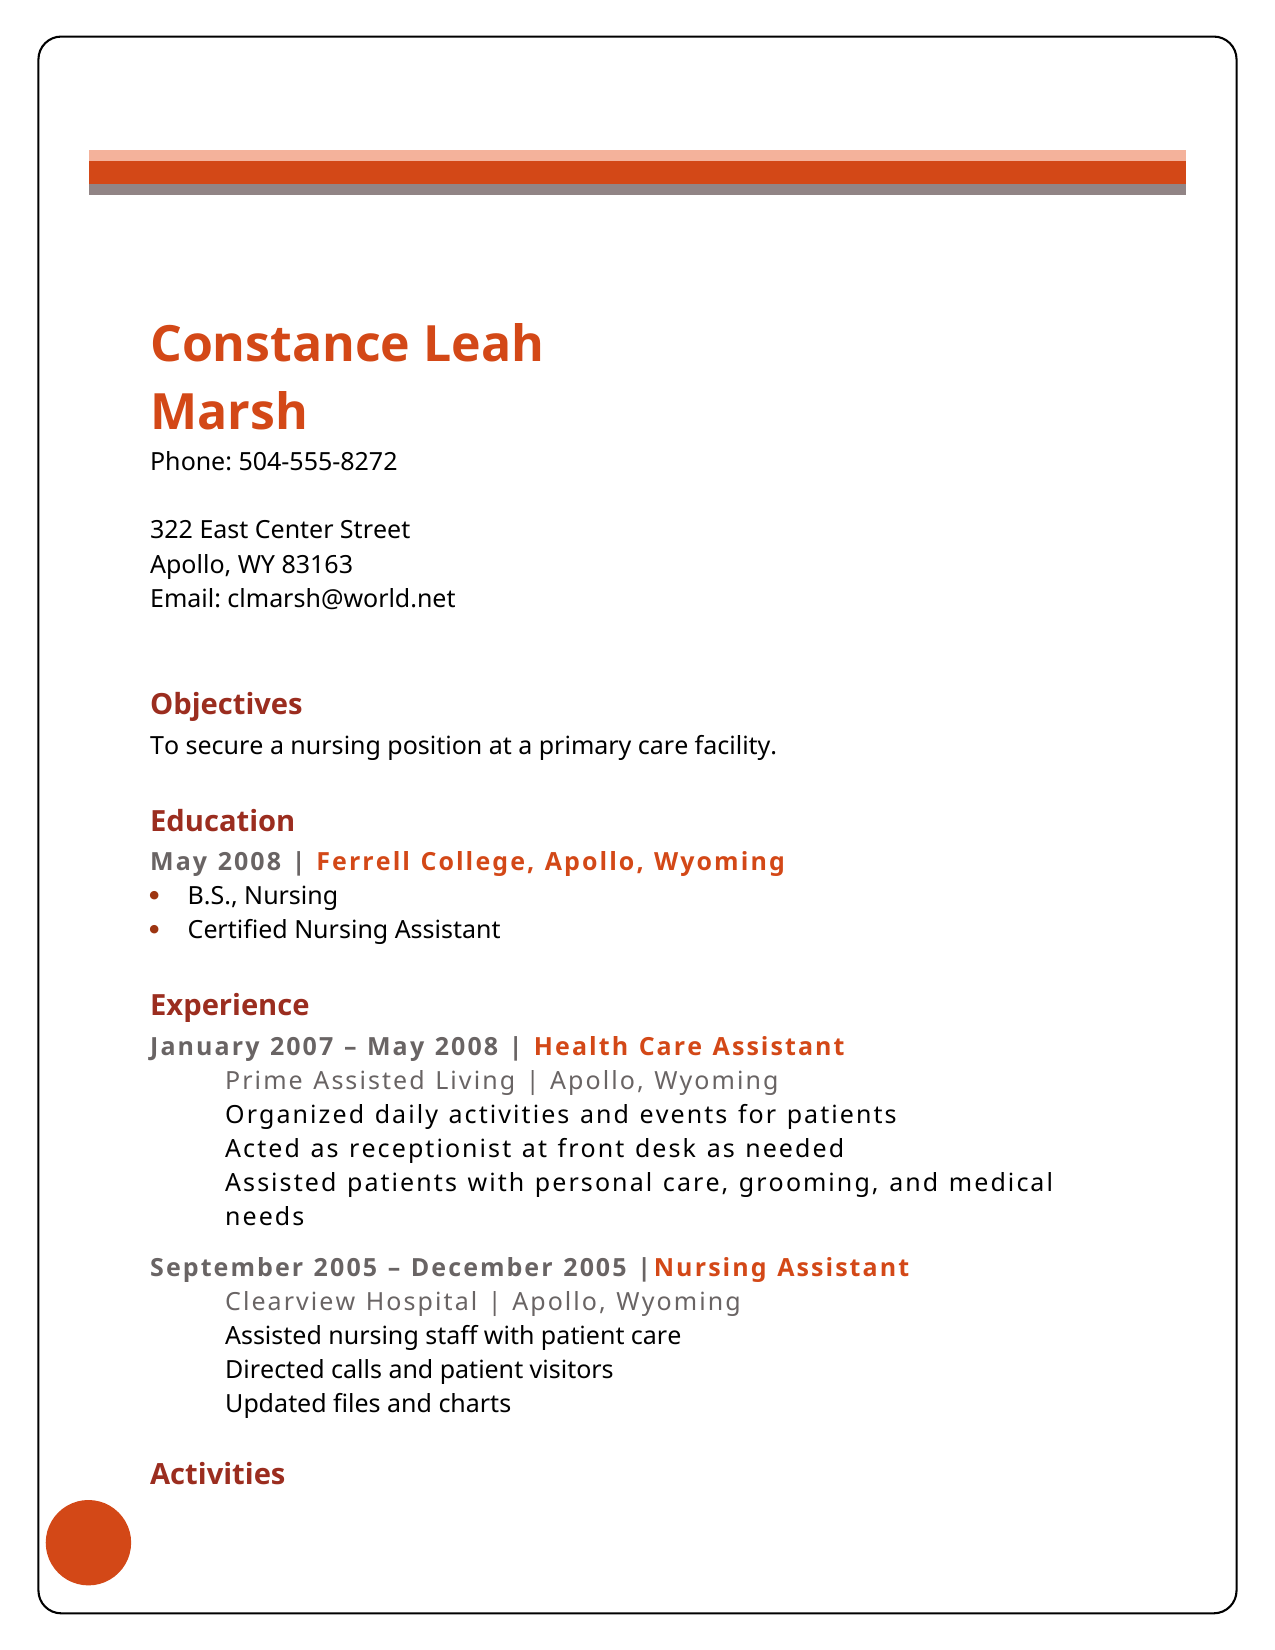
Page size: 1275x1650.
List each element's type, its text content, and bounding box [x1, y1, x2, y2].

text Directed calls and patient visitors [225, 1352, 1125, 1386]
text Updated files and charts [225, 1386, 1125, 1420]
text Experience [150, 984, 1125, 1024]
text Objectives [150, 684, 1125, 723]
list B.S., Nursing [150, 878, 1125, 912]
text Prime Assisted Living | Apollo, Wyoming [225, 1062, 1125, 1096]
text January 2007 – May 2008 | Health Care Assistant [150, 1028, 1125, 1062]
text September 2005 – December 2005 |Nursing Assistant [150, 1249, 1125, 1283]
text Assisted nursing staff with patient care [225, 1317, 1125, 1352]
text Clearview Hospital | Apollo, Wyoming [225, 1283, 1125, 1317]
text Activities [150, 1453, 1125, 1493]
text May 2008 | Ferrell College, Apollo, Wyoming [150, 844, 1125, 878]
text To secure a nursing position at a primary care facility. [150, 727, 1125, 762]
list Certified Nursing Assistant [150, 912, 1125, 946]
text Education [150, 800, 1125, 840]
text Organized daily activities and events for patients Acted as receptionist at front desk as needed Assisted patients with personal care, grooming, and medical needs [225, 1096, 1125, 1233]
